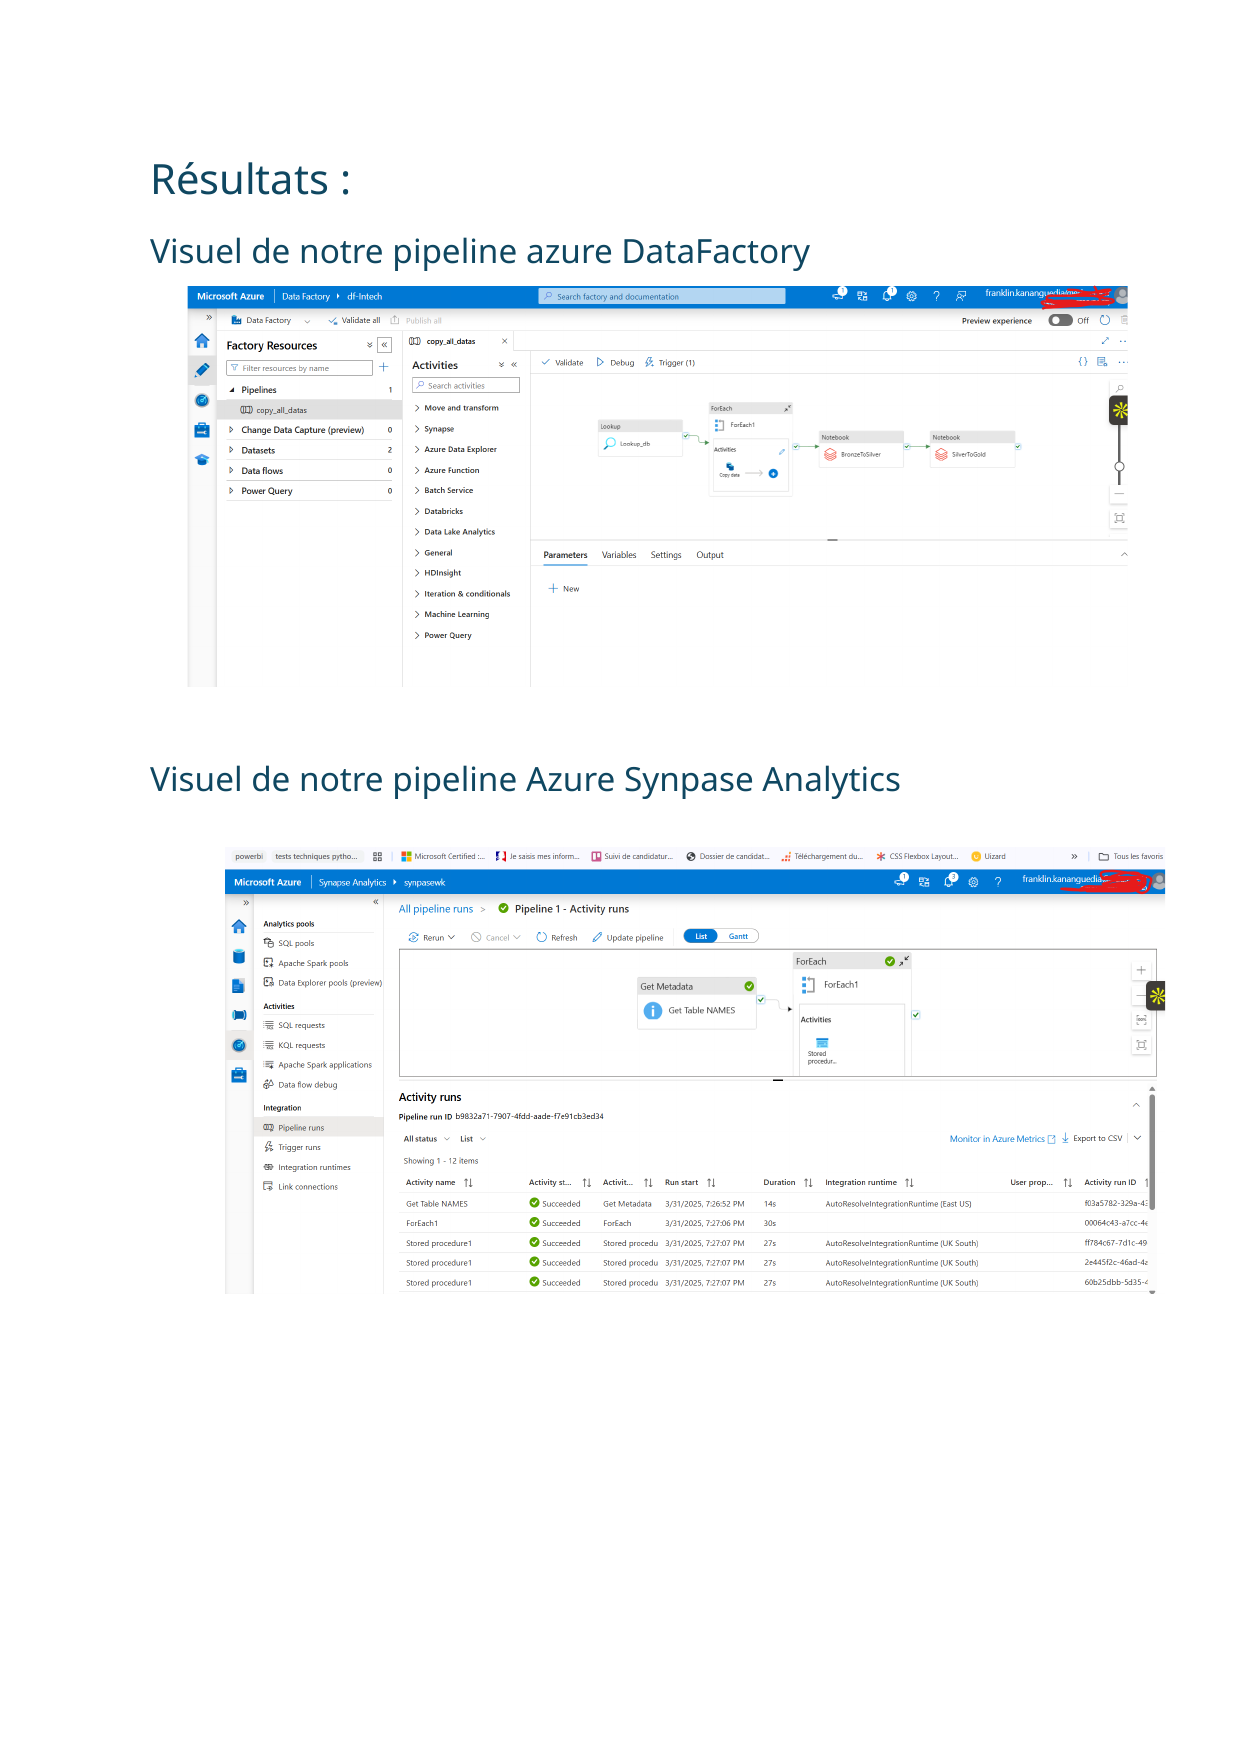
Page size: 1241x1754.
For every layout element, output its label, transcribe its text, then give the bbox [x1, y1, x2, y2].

picture [187, 285, 1128, 687]
picture [225, 847, 1166, 1294]
subtitle Visuel de notre pipeline Azure Synpase Analytics [150, 756, 1090, 802]
subtitle Résultats : [150, 150, 1090, 207]
subtitle Visuel de notre pipeline azure DataFactory [150, 228, 1090, 273]
